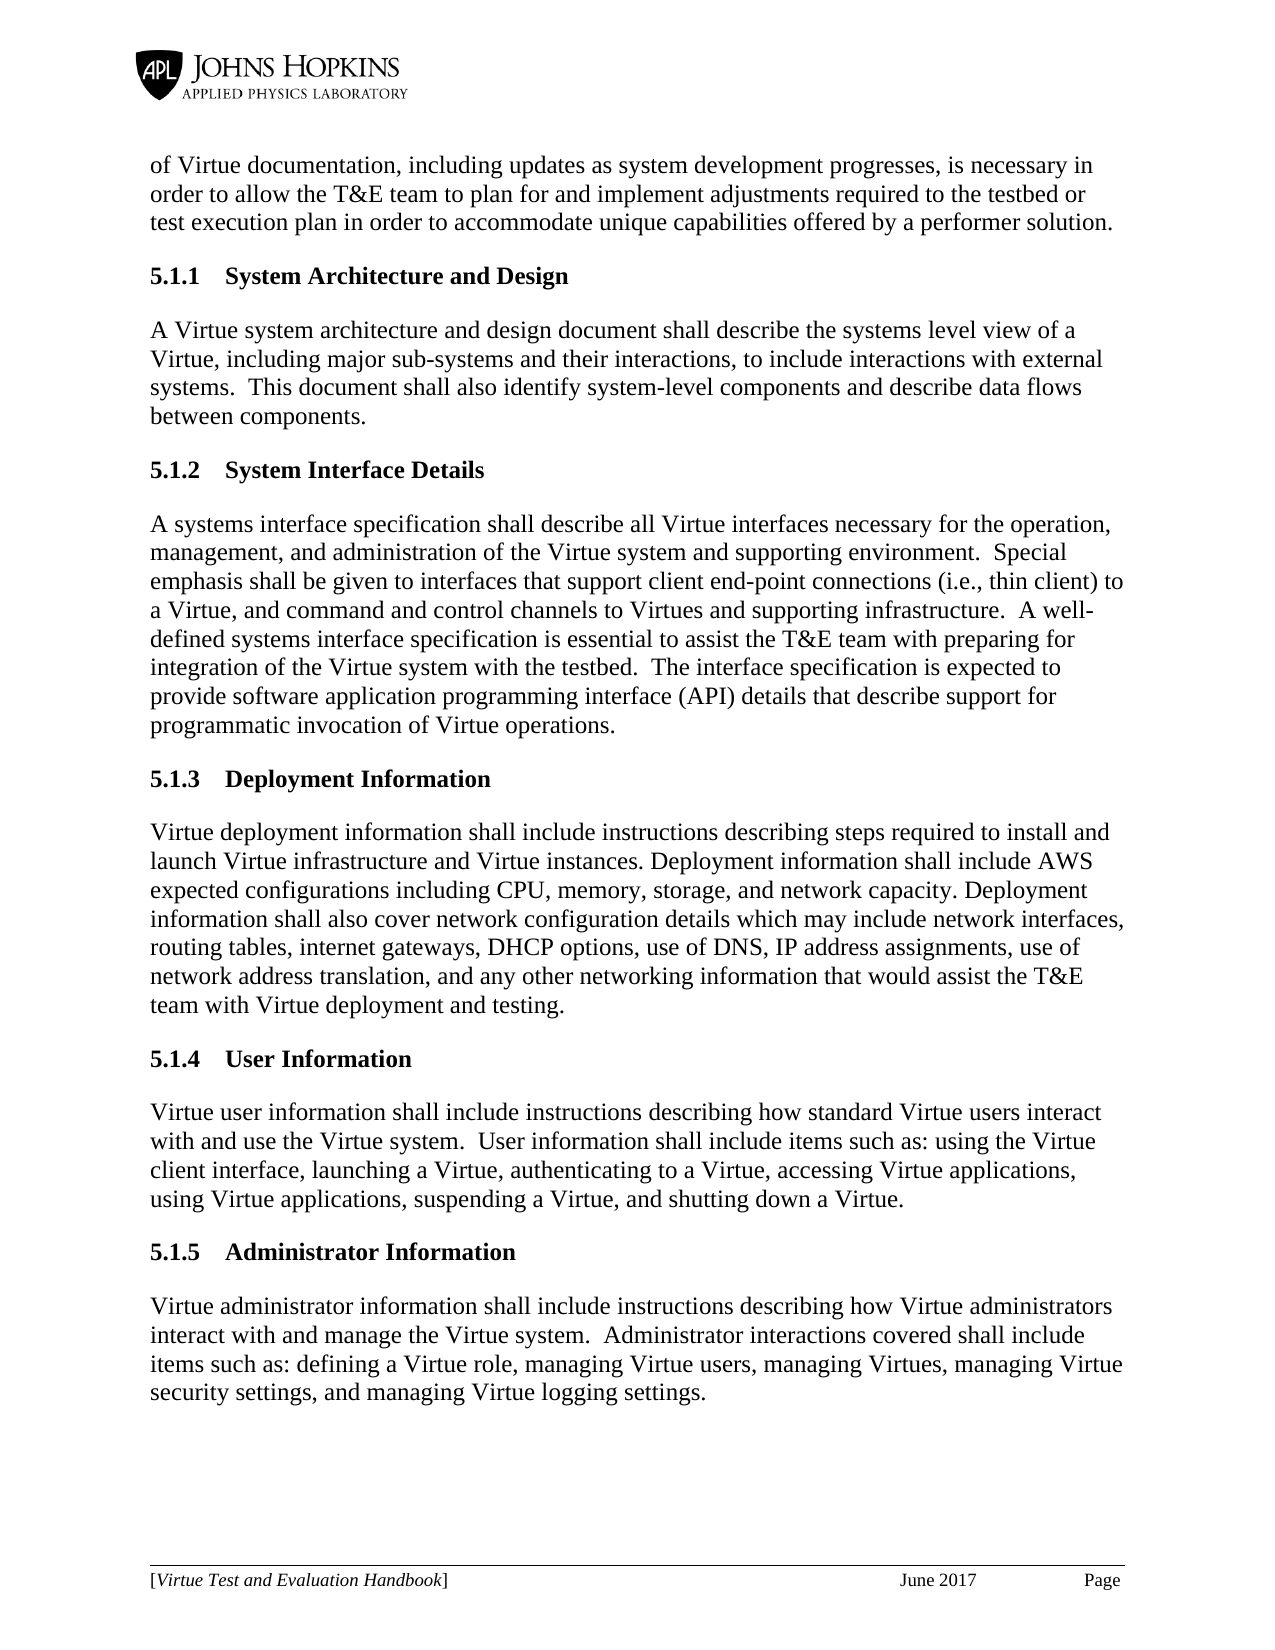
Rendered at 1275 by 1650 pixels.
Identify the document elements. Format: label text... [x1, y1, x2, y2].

text Virtue deployment information shall include instructions describing steps required to install and launch Virtue infrastructure and Virtue instances. Deployment information shall include AWS expected configurations including CPU, memory, storage, and network capacity. Deployment information shall also cover network configuration details which may include network interfaces, routing tables, internet gateways, DHCP options, use of DNS, IP address assignments, use of network address translation, and any other networking information that would assist the T&E team with Virtue deployment and testing. [150, 817, 1125, 1019]
text Virtue administrator information shall include instructions describing how Virtue administrators interact with and manage the Virtue system. Administrator interactions covered shall include items such as: defining a Virtue role, managing Virtue users, managing Virtues, managing Virtue security settings, and managing Virtue logging settings. [150, 1291, 1125, 1406]
subtitle System Interface Details [150, 455, 1125, 484]
subtitle User Information [150, 1044, 1125, 1072]
text A Virtue system architecture and design document shall describe the systems level view of a Virtue, including major sub-systems and their interactions, to include interactions with external systems. This document shall also identify system-level components and describe data flows between components. [150, 315, 1125, 430]
picture [87, 43, 448, 123]
subtitle Deployment Information [150, 764, 1125, 792]
subtitle System Architecture and Design [150, 261, 1125, 290]
subtitle Administrator Information [150, 1237, 1125, 1266]
text A systems interface specification shall describe all Virtue interfaces necessary for the operation, management, and administration of the Virtue system and supporting environment. Special emphasis shall be given to interfaces that support client end-point connections (i.e., thin client) to a Virtue, and command and control channels to Virtues and supporting infrastructure. A well-defined systems interface specification is essential to assist the T&E team with preparing for integration of the Virtue system with the testbed. The interface specification is expected to provide software application programming interface (API) details that describe support for programmatic invocation of Virtue operations. [150, 509, 1125, 739]
text Virtue user information shall include instructions describing how standard Virtue users interact with and use the Virtue system. User information shall include items such as: using the Virtue client interface, launching a Virtue, authenticating to a Virtue, accessing Virtue applications, using Virtue applications, suspending a Virtue, and shutting down a Virtue. [150, 1097, 1125, 1212]
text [150, 150, 1125, 236]
